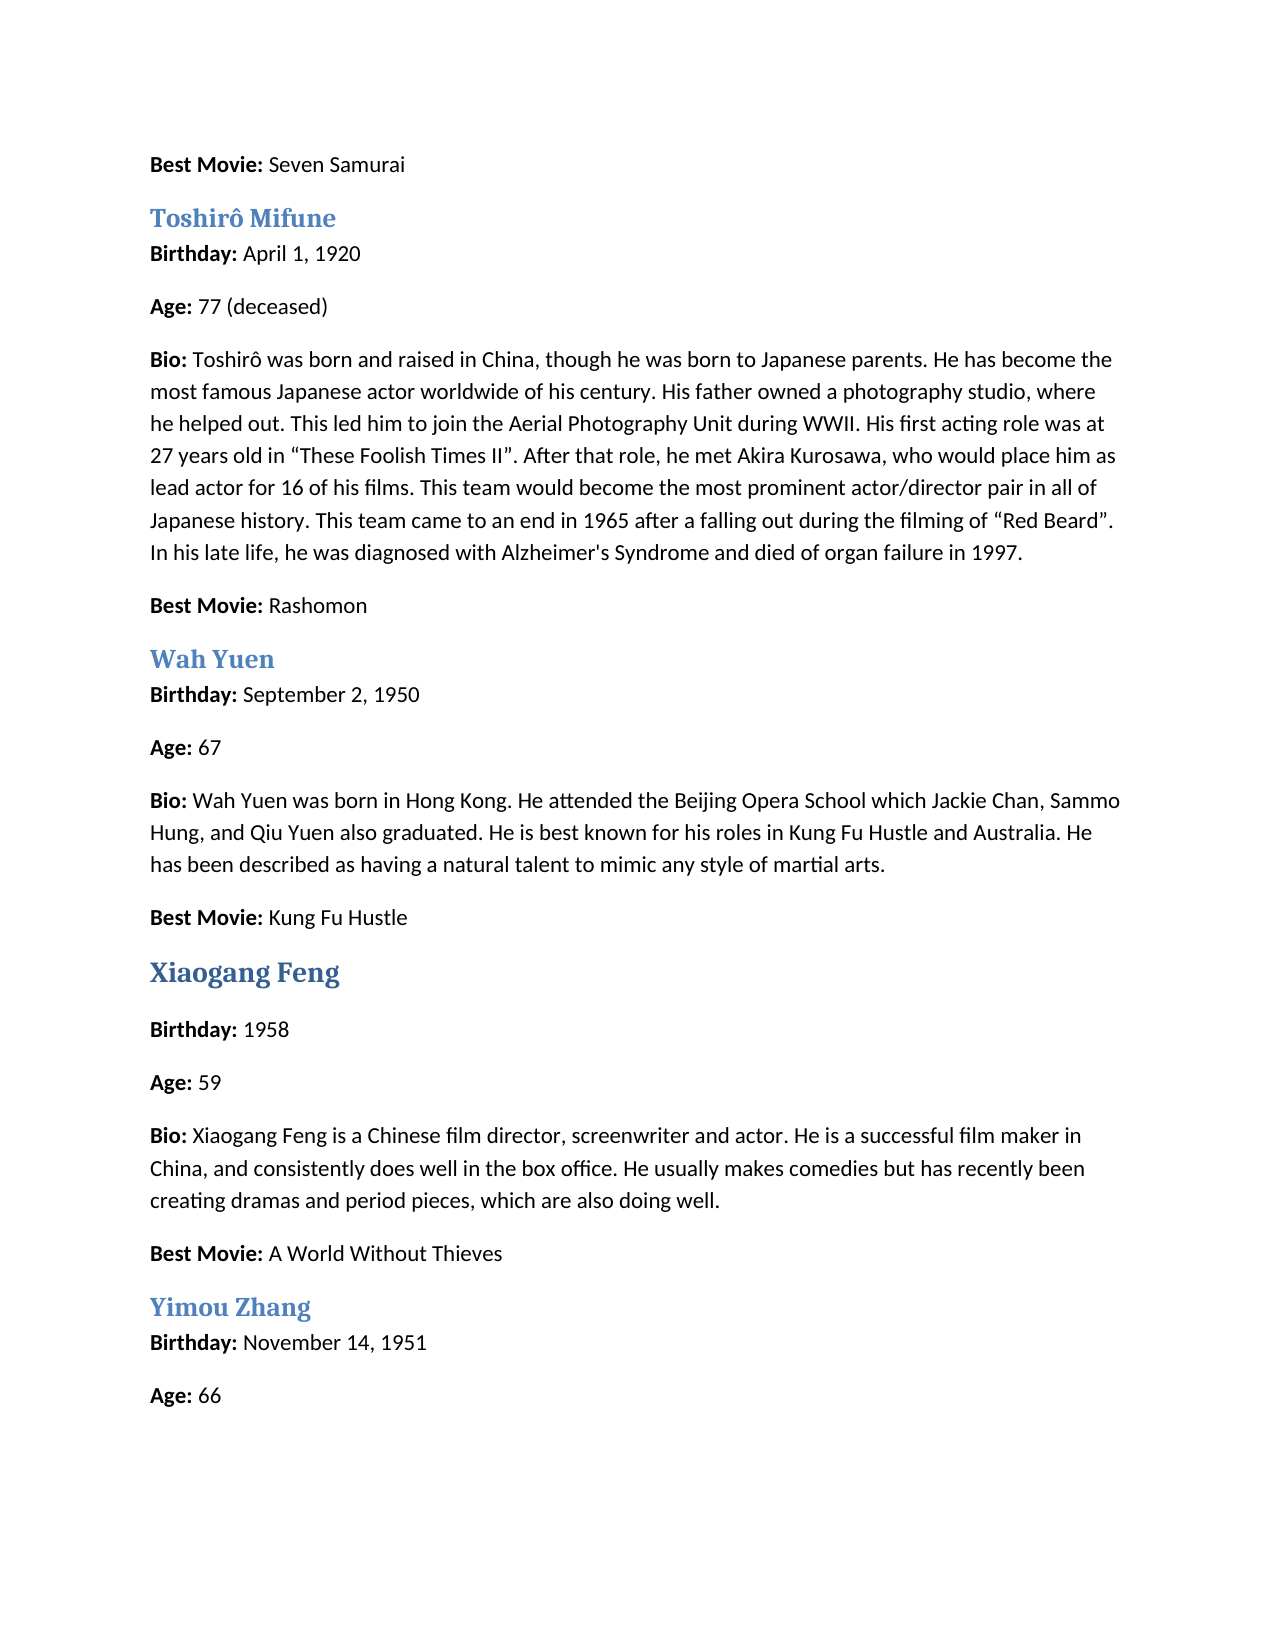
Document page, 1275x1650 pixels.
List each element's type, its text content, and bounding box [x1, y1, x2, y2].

text Birthday: November 14, 1951 [150, 1328, 1125, 1356]
text Birthday: 1958 [150, 1016, 1125, 1043]
subtitle Toshirô Mifune [150, 203, 1125, 234]
text Best Movie: Kung Fu Hustle [150, 903, 1125, 931]
text Age: 59 [150, 1068, 1125, 1097]
text Best Movie: Rashomon [150, 591, 1125, 619]
text Bio: Xiaogang Feng is a Chinese film director, screenwriter and actor. He is a successful film maker in China, and consistently does well in the box office. He usually makes comedies but has recently been creating dramas and period pieces, which are also doing well. [150, 1122, 1125, 1214]
text Xiaogang Feng [150, 956, 1125, 990]
text Birthday: September 2, 1950 [150, 680, 1125, 708]
text Bio: Toshirô was born and raised in China, though he was born to Japanese parents. He has become the most famous Japanese actor worldwide of his century. His father owned a photography studio, where he helped out. This led him to join the Aerial Photography Unit during WWII. His first acting role was at 27 years old in “These Foolish Times II”. After that role, he met Akira Kurosawa, who would place him as lead actor for 16 of his films. This team would become the most prominent actor/director pair in all of Japanese history. This team came to an end in 1965 after a falling out during the filming of “Red Beard”. In his late life, he was diagnosed with Alzheimer's Syndrome and died of organ failure in 1997. [150, 345, 1125, 566]
text Best Movie: A World Without Thieves [150, 1239, 1125, 1267]
text Age: 66 [150, 1381, 1125, 1409]
text Age: 67 [150, 733, 1125, 761]
text Bio: Wah Yuen was born in Hong Kong. He attended the Beijing Opera School which Jackie Chan, Sammo Hung, and Qiu Yuen also graduated. He is best known for his roles in Kung Fu Hustle and Australia. He has been described as having a natural talent to mimic any style of martial arts. [150, 786, 1125, 878]
text Best Movie: Seven Samurai [150, 150, 1125, 178]
text Birthday: April 1, 1920 [150, 239, 1125, 267]
text Age: 77 (deceased) [150, 292, 1125, 320]
subtitle Yimou Zhang [150, 1292, 1125, 1323]
subtitle Wah Yuen [150, 644, 1125, 675]
